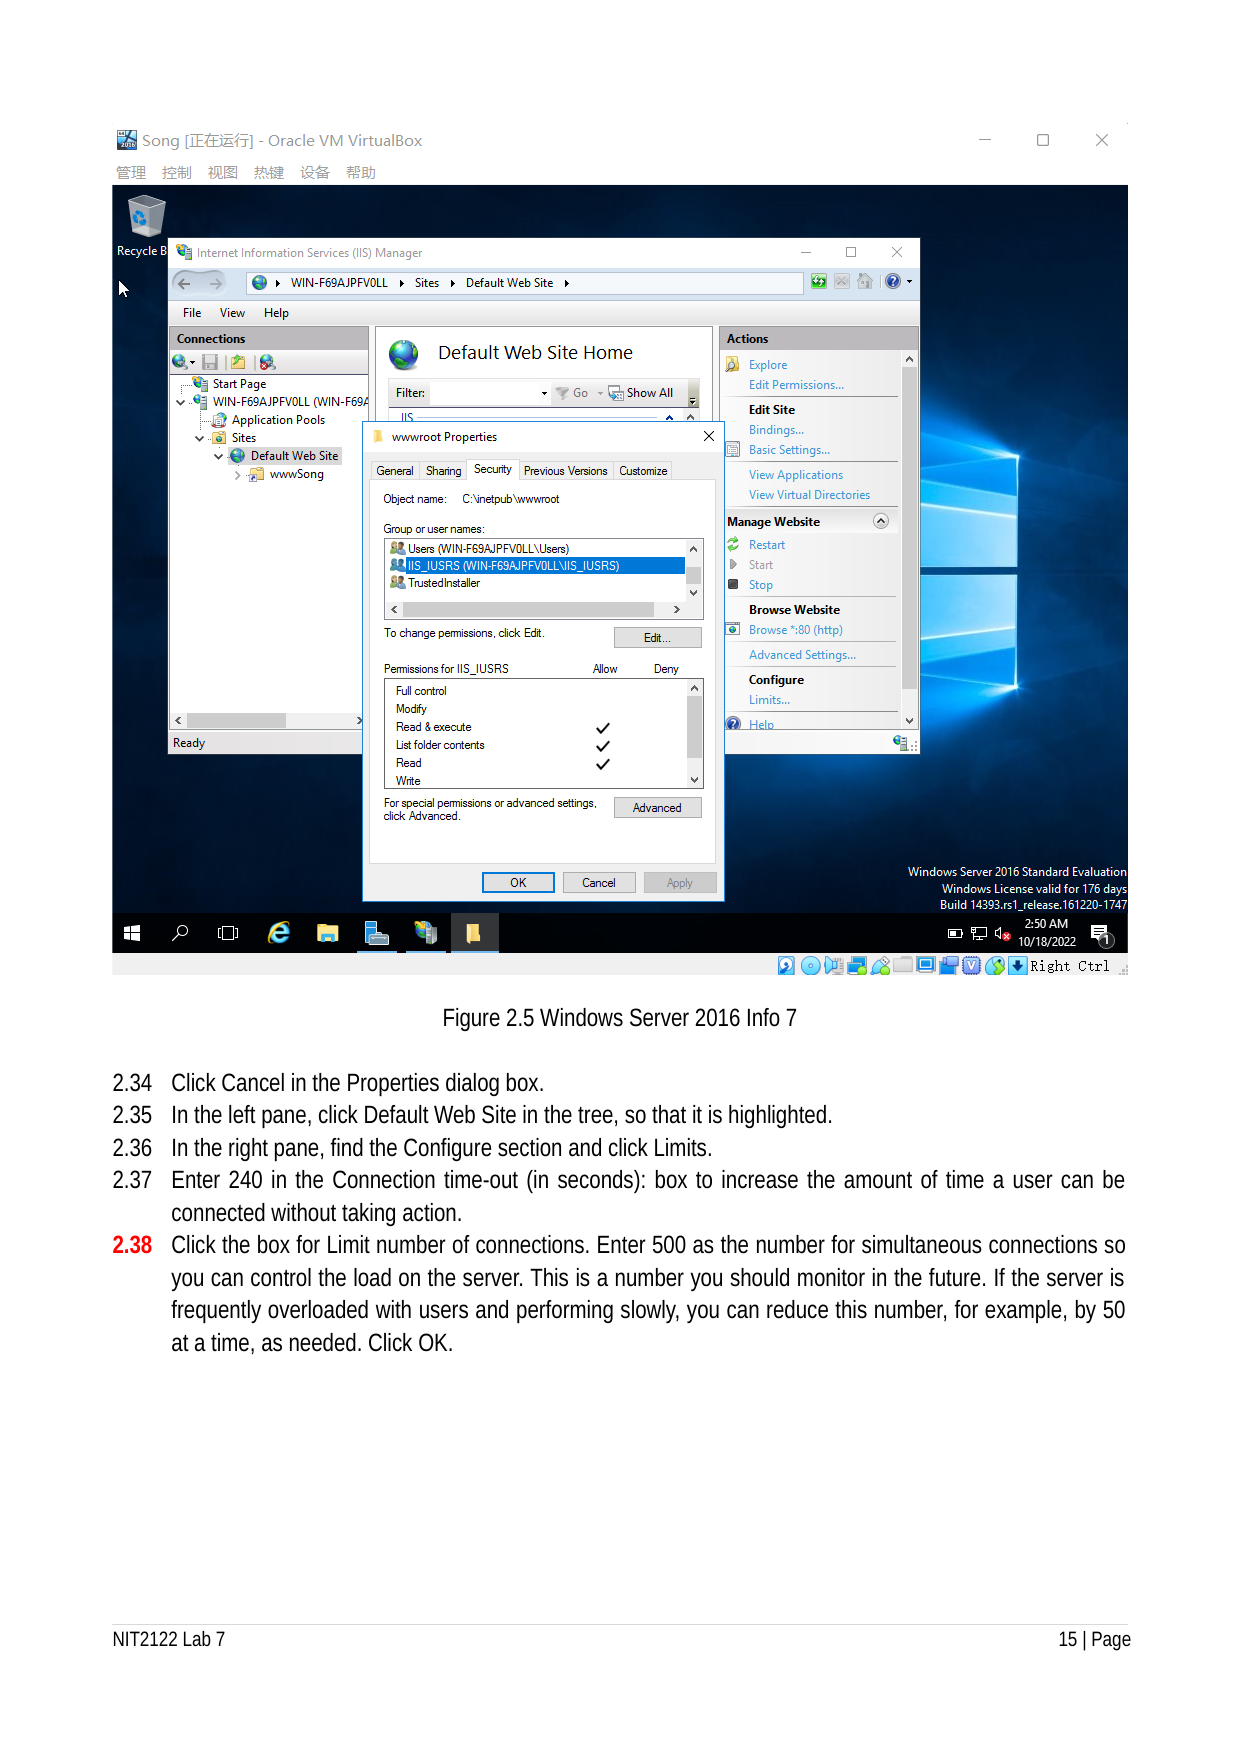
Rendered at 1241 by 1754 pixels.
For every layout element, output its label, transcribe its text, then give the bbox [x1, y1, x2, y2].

text Figure 2.5 Windows Server 2016 Info 7 [112, 1001, 1128, 1033]
text 2.37 Enter 240 in the Connection time-out (in seconds): box to increase the amount of time a user can be connected without taking action. [112, 1163, 1128, 1228]
text 2.36 In the right pane, find the Configure section and click Limits. [112, 1131, 1128, 1163]
picture [112, 123, 1128, 975]
text 2.38 Click the box for Limit number of connections. Enter 500 as the number for simultaneous connections so you can control the load on the server. This is a number you should monitor in the future. If the server is frequently overloaded with users and performing slowly, you can reduce this number, for example, by 50 at a time, as needed. Click OK. [112, 1228, 1128, 1358]
text 2.34 Click Cancel in the Properties dialog box. [112, 1066, 1128, 1098]
text 2.35 In the left pane, click Default Web Site in the tree, so that it is highlighted. [112, 1098, 1128, 1131]
